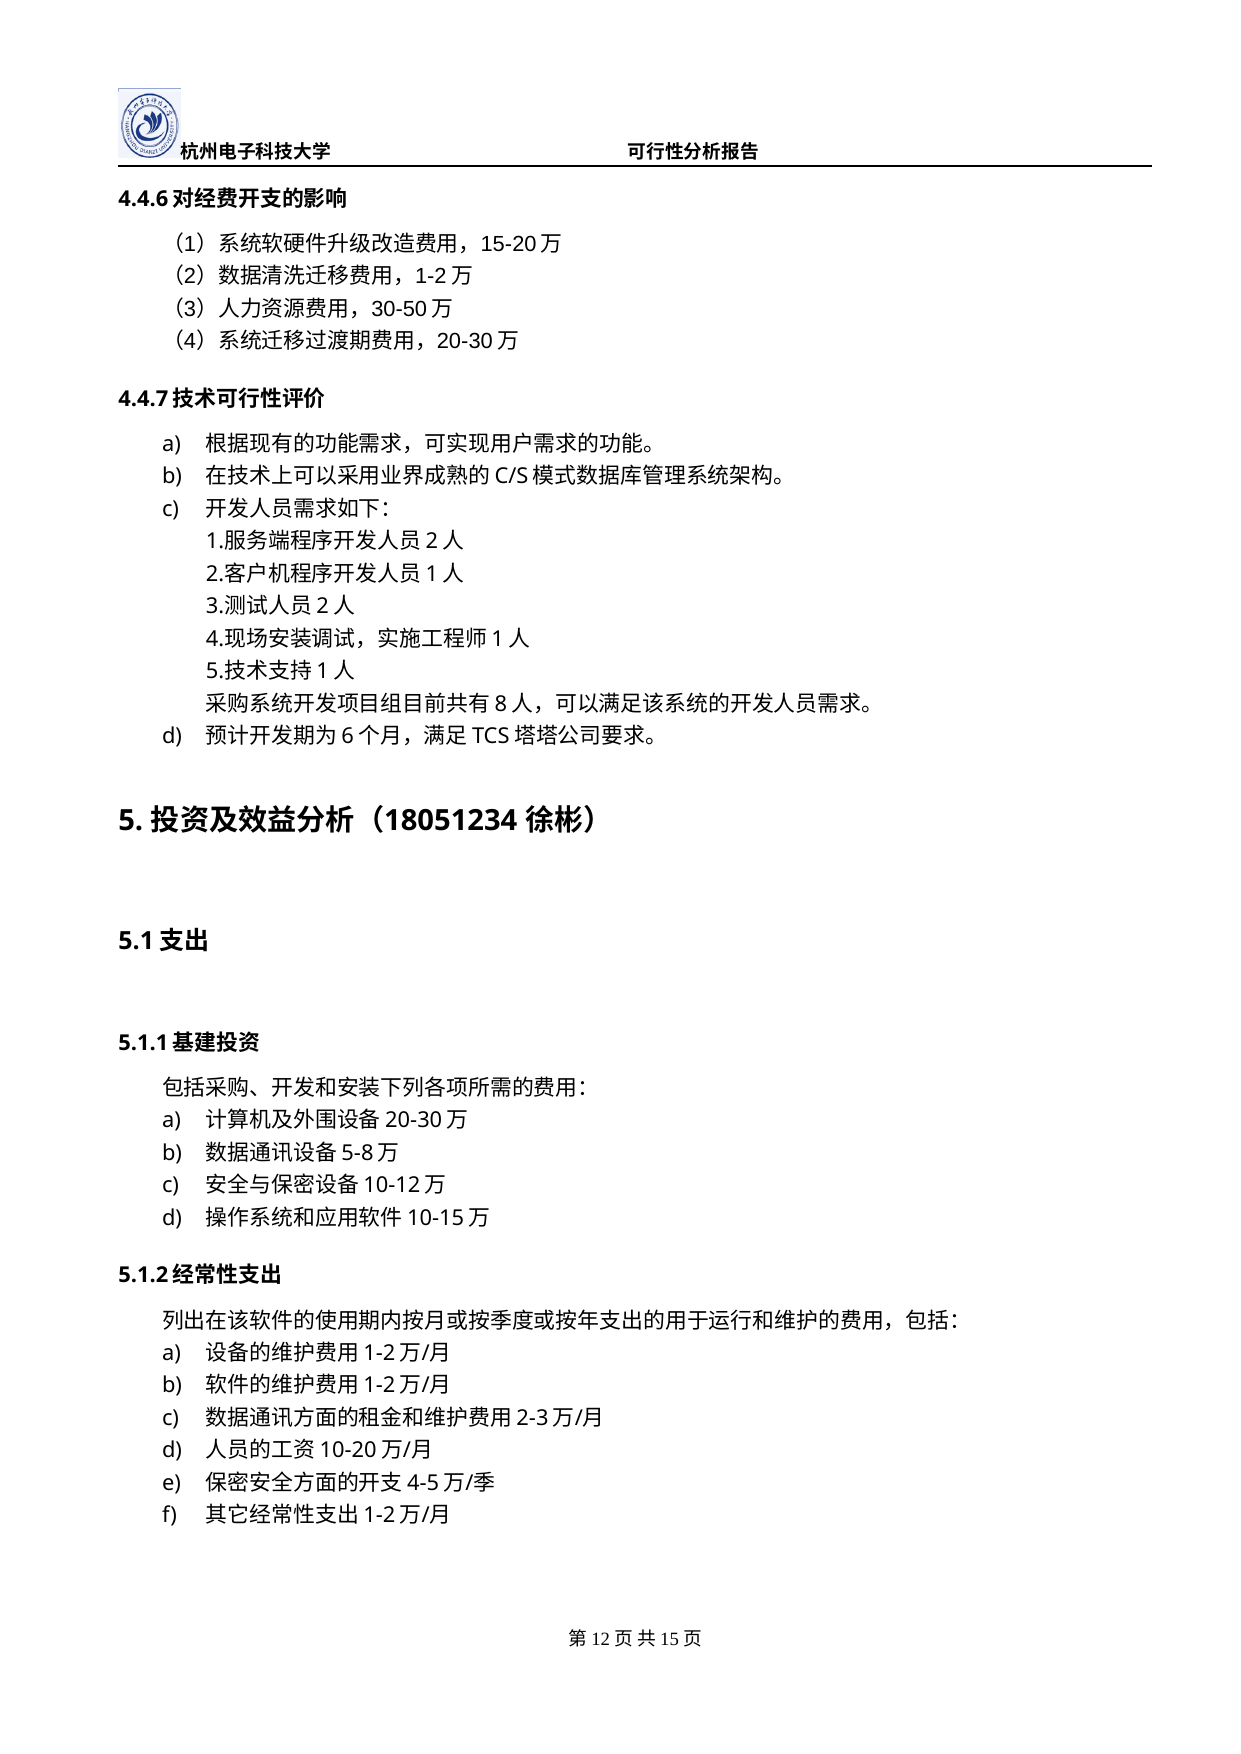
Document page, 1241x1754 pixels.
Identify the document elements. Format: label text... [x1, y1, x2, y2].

list 保密安全方面的开支4-5万/季 [162, 1465, 1152, 1497]
list 软件的维护费用1-2万/月 [162, 1367, 1152, 1400]
list 数据通讯方面的租金和维护费用2-3万/月 [162, 1400, 1152, 1432]
list 安全与保密设备10-12万 [162, 1167, 1152, 1200]
list 人员的工资10-20万/月 [162, 1432, 1152, 1465]
list 开发人员需求如下： [162, 490, 1152, 523]
text 1.服务端程序开发人员2人 [206, 523, 1152, 555]
subtitle 5.1支出 [118, 906, 1152, 971]
subtitle 基建投资 [118, 1025, 1152, 1057]
list 预计开发期为6个月，满足TCS塔塔公司要求。 [162, 718, 1152, 750]
text （2）数据清洗迁移费用，1-2万 [118, 258, 1152, 290]
text 列出在该软件的使用期内按月或按季度或按年支出的用于运行和维护的费用，包括： [118, 1302, 1152, 1335]
text 4.现场安装调试，实施工程师1人 [206, 620, 1152, 653]
text 3.测试人员2人 [206, 588, 1152, 620]
subtitle 经常性支出 [118, 1257, 1152, 1290]
picture [118, 88, 181, 158]
text 2.客户机程序开发人员1人 [206, 555, 1152, 588]
text （4）系统迁移过渡期费用，20-30万 [118, 323, 1152, 355]
text 5.技术支持1人 [206, 653, 1152, 685]
subtitle 4.4.6对经费开支的影响 [118, 180, 1152, 213]
list 根据现有的功能需求，可实现用户需求的功能。 [162, 425, 1152, 458]
subtitle 5. 投资及效益分析（18051234 徐彬） [118, 786, 1152, 851]
list 设备的维护费用1-2万/月 [162, 1335, 1152, 1367]
text 采购系统开发项目组目前共有8人，可以满足该系统的开发人员需求。 [206, 685, 1152, 718]
text 包括采购、开发和安装下列各项所需的费用： [118, 1070, 1152, 1102]
text （3）人力资源费用，30-50万 [118, 290, 1152, 323]
list 在技术上可以采用业界成熟的C/S模式数据库管理系统架构。 [162, 458, 1152, 490]
subtitle 4.4.7技术可行性评价 [118, 380, 1152, 413]
list 计算机及外围设备20-30万 [162, 1102, 1152, 1135]
text （1）系统软硬件升级改造费用，15-20万 [118, 225, 1152, 258]
list 其它经常性支出1-2万/月 [162, 1497, 1152, 1530]
list 数据通讯设备5-8万 [162, 1135, 1152, 1167]
list 操作系统和应用软件10-15万 [162, 1200, 1152, 1232]
